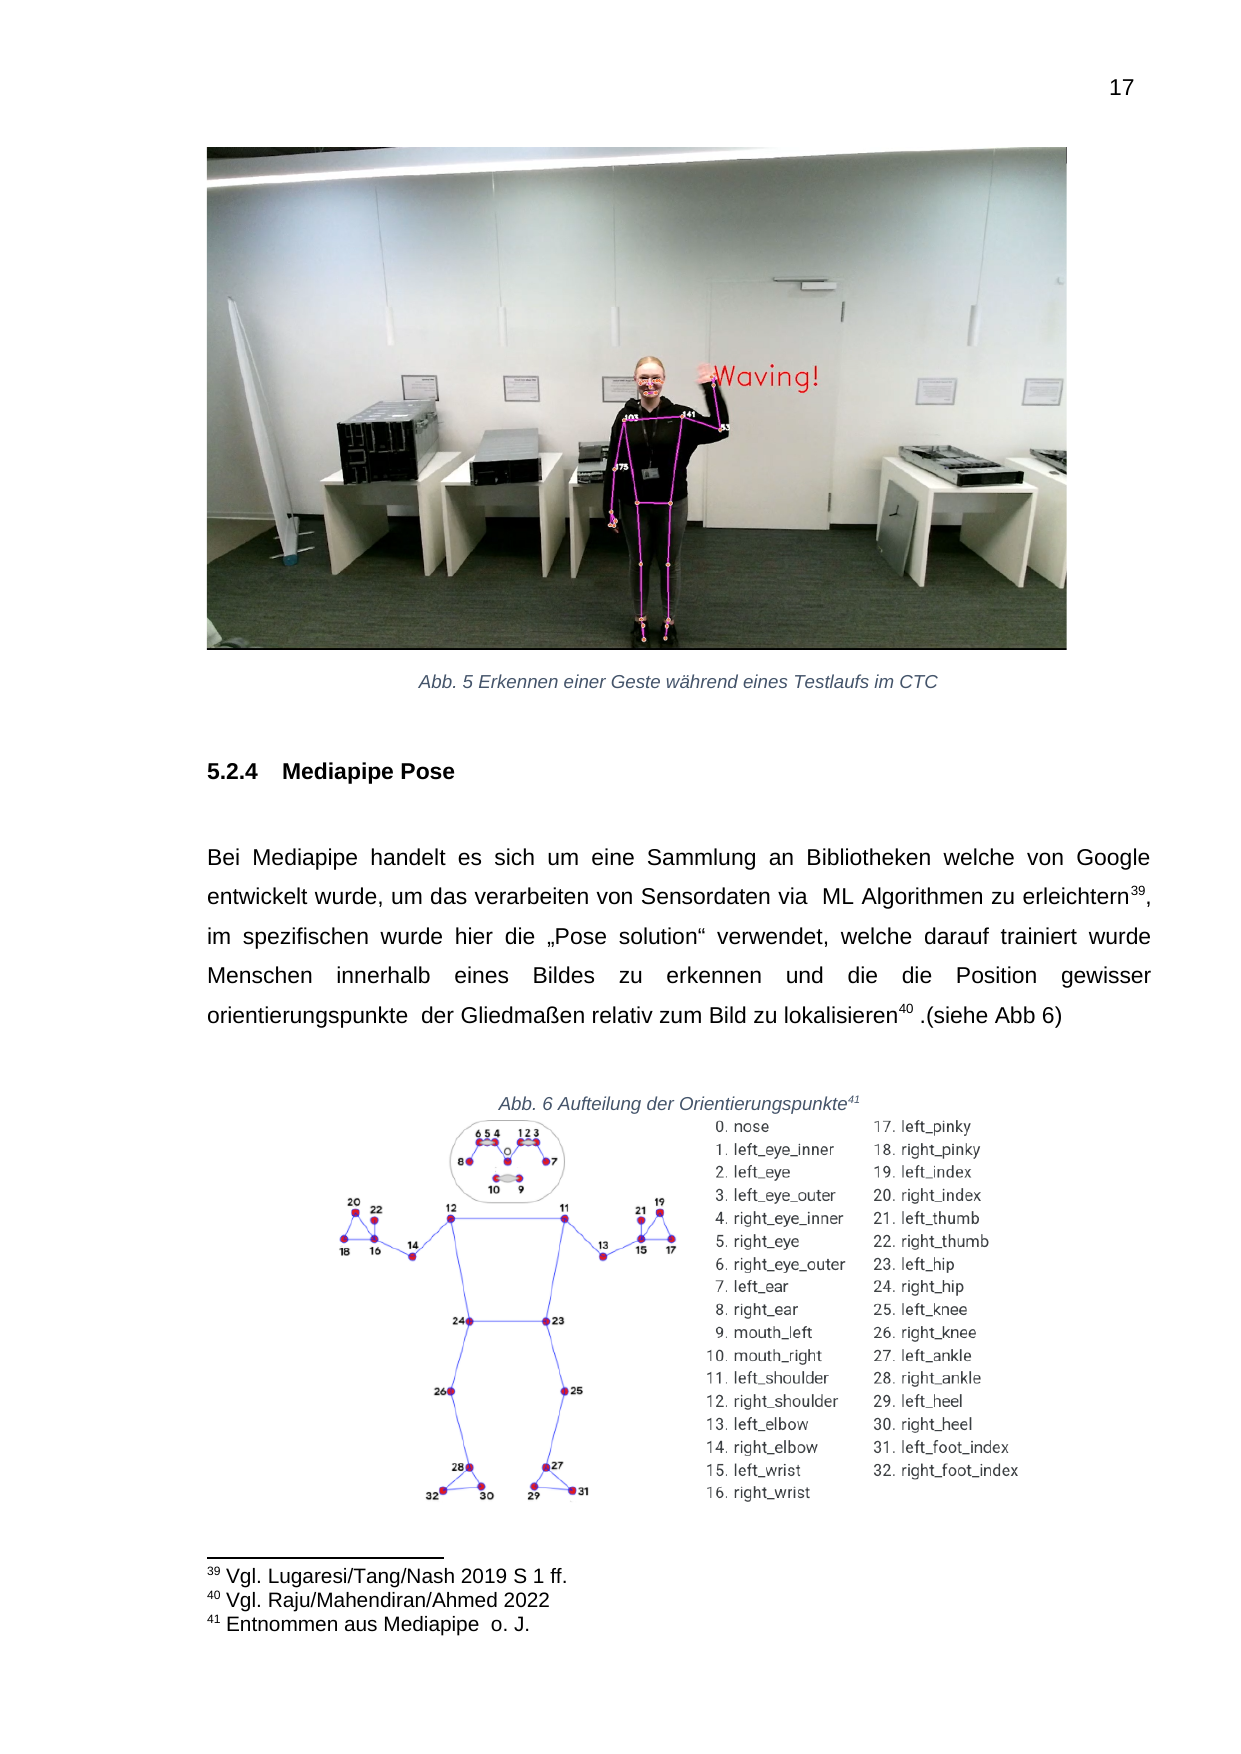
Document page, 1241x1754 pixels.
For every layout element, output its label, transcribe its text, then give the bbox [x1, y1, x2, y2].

text Bei Mediapipe handelt es sich um eine Sammlung an Bibliotheken welche von Google entwickelt wurde, um das verarbeiten von Sensordaten via ML Algorithmen zu erleichtern, im spezifischen wurde hier die „Pose solution“ verwendet, welche darauf trainiert wurde Menschen innerhalb eines Bildes zu erkennen und die die Position gewisser orientierungspunkte der Gliedmaßen relativ zum Bild zu lokalisieren .(siehe Abb 6) [207, 844, 1152, 1028]
text Mediapipe Pose [207, 758, 1152, 784]
text Abb. 5 Erkennen einer Geste während eines Testlaufs im CTC [207, 671, 1152, 692]
picture [336, 1114, 1022, 1503]
picture [206, 147, 1067, 650]
